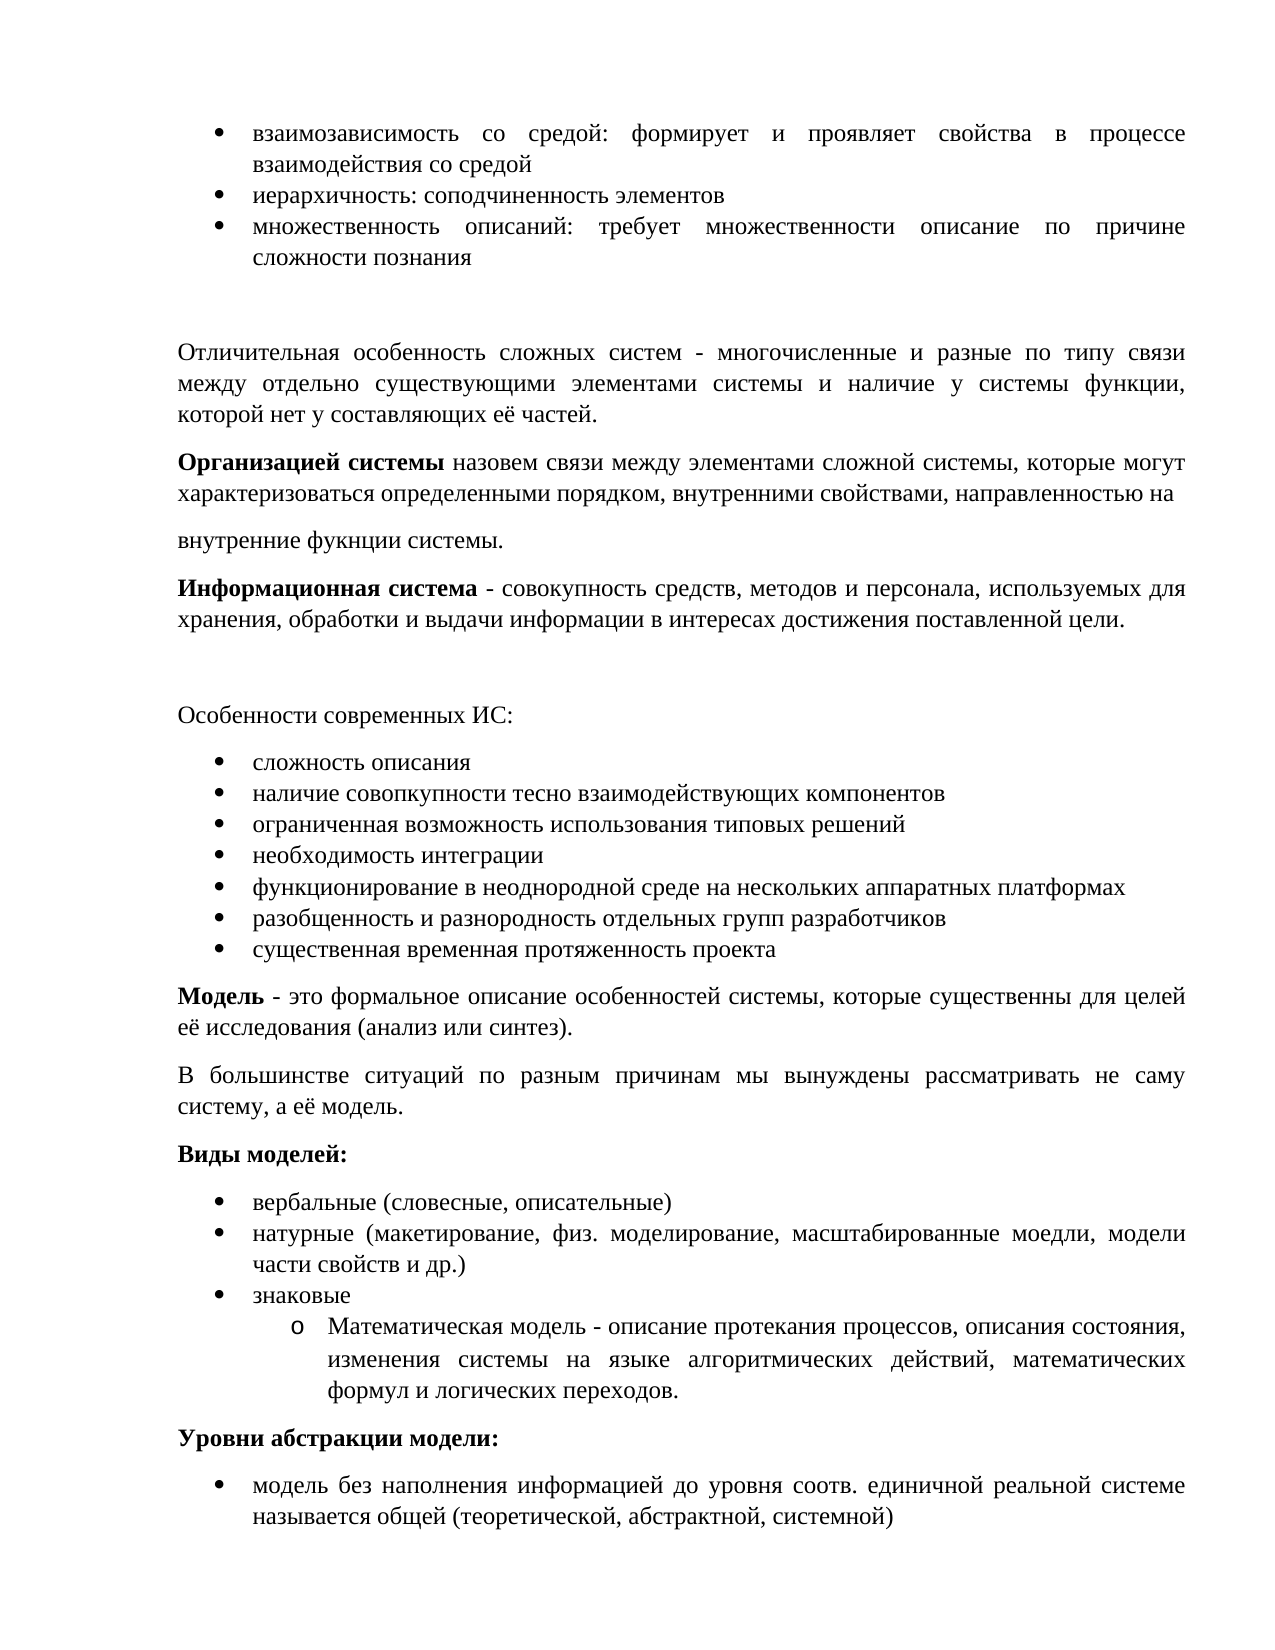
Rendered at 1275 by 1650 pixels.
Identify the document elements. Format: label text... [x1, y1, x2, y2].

text Виды моделей: [177, 1139, 1186, 1168]
text Информационная система - совокупность средств, методов и персонала, используемых для хранения, обработки и выдачи информации в интересах достижения поставленной цели. [177, 573, 1186, 633]
list взаимозависимость со средой: формирует и проявляет свойства в процессе взаимодействия со средой [215, 118, 1186, 178]
list множественность описаний: требует множественности описание по причине сложности познания [215, 211, 1186, 271]
text Отличительная особенность сложных систем - многочисленные и разные по типу связи между отдельно существующими элементами системы и наличие у системы функции, которой нет у составляющих её частей. [177, 337, 1186, 428]
list натурные (макетирование, физ. моделирование, масштабированные моедли, модели части свойств и др.) [215, 1218, 1186, 1277]
list модель без наполнения информацией до уровня соотв. единичной реальной системе называется общей (теоретической, абстрактной, системной) [215, 1470, 1186, 1530]
text Модель - это формальное описание особенностей системы, которые существенны для целей её исследования (анализ или синтез). [177, 981, 1186, 1041]
text В большинстве ситуаций по разным причинам мы вынуждены рассматривать не саму систему, а её модель. [177, 1060, 1186, 1120]
list знаковые [215, 1280, 1186, 1308]
list вербальные (словесные, описательные) [215, 1187, 1186, 1215]
text Организацией системы назовем связи между элементами сложной системы, которые могут характеризоваться определенными порядком, внутренними свойствами, направленностью на [177, 447, 1186, 507]
list иерархичность: соподчиненность элементов [215, 180, 1186, 209]
list функционирование в неоднородной среде на нескольких аппаратных платформах [215, 872, 1186, 900]
list наличие совопкупности тесно взаимодействующих компонентов [215, 778, 1186, 807]
text Особенности современных ИС: [177, 700, 1186, 728]
text Уровни абстракции модели: [177, 1423, 1186, 1451]
text внутренние фукнции системы. [177, 526, 1186, 554]
list разобщенность и разнородность отдельных групп разработчиков [215, 903, 1186, 931]
list необходимость интеграции [215, 841, 1186, 869]
list существенная временная протяженность проекта [215, 934, 1186, 962]
list сложность описания [215, 747, 1186, 776]
list ограниченная возможность использования типовых решений [215, 809, 1186, 838]
